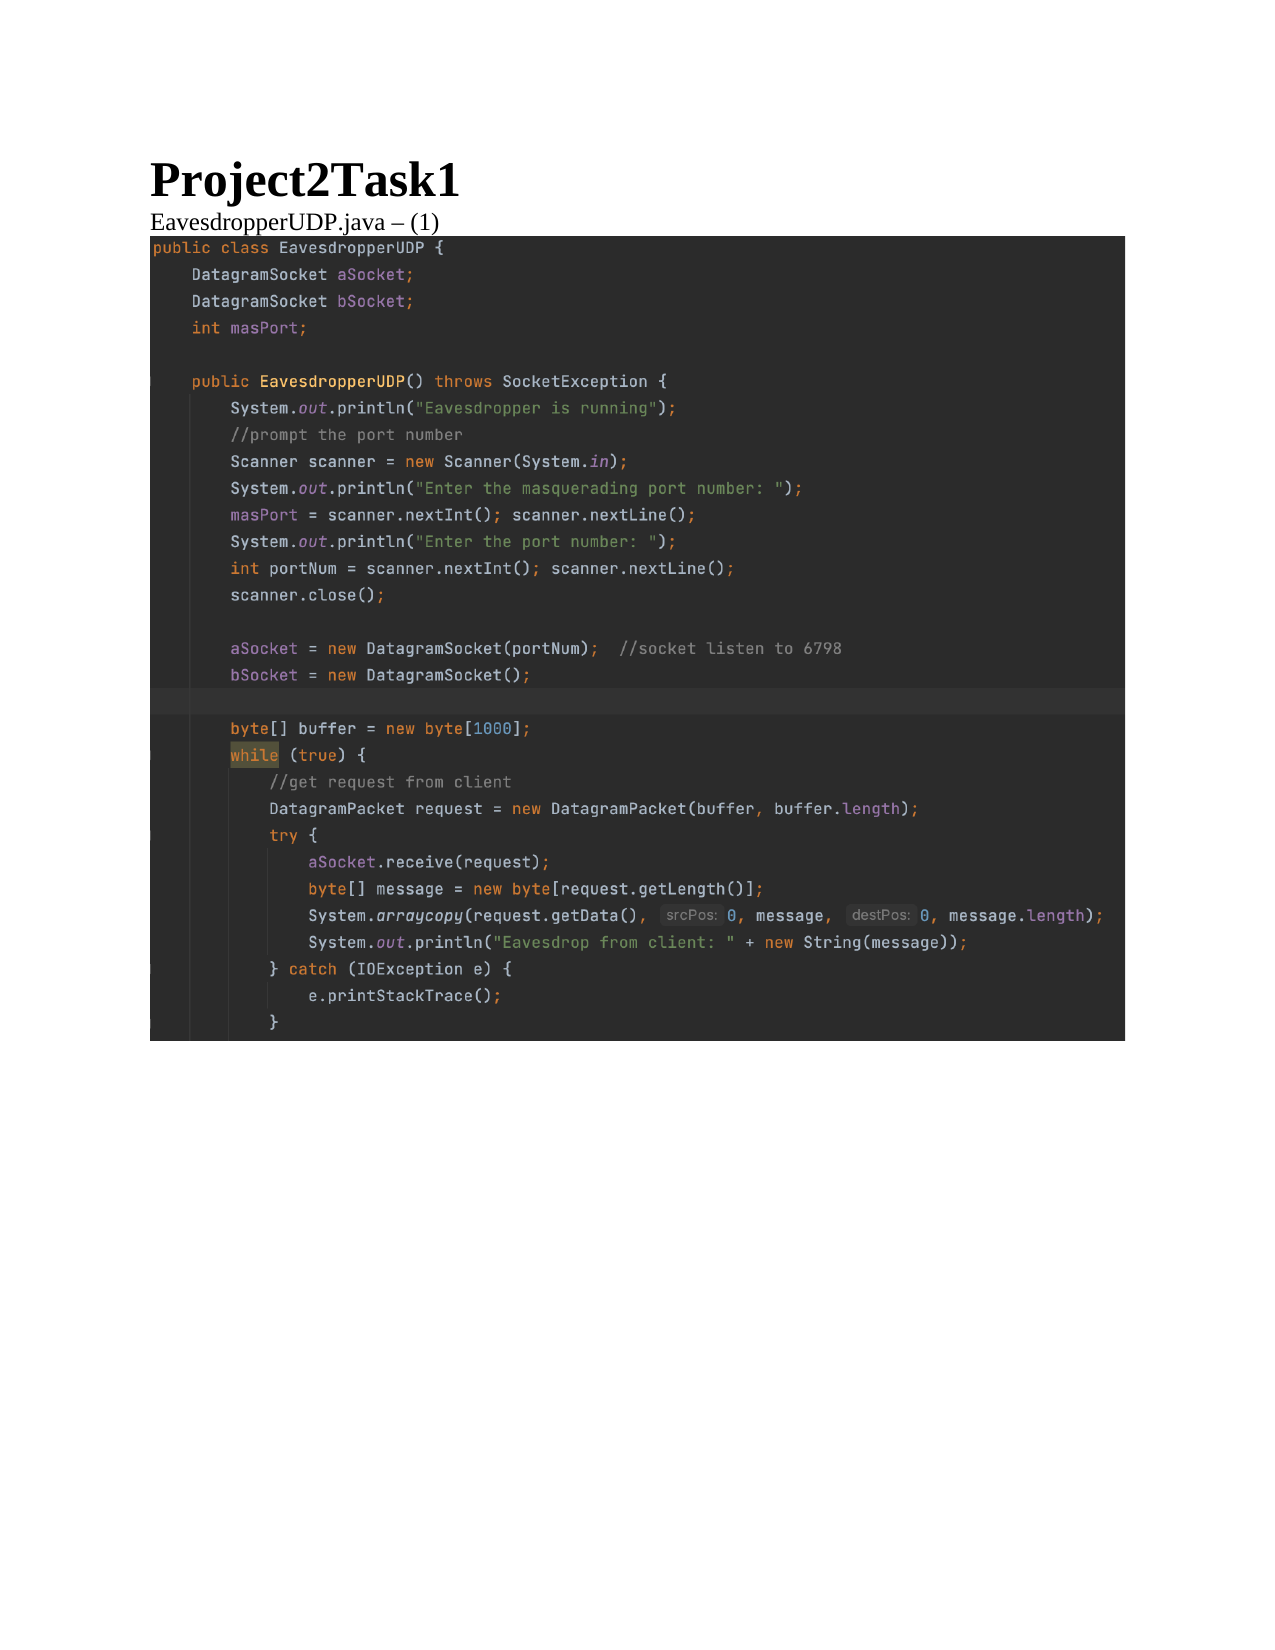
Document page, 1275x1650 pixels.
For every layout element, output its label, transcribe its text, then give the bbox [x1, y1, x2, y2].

picture [150, 236, 1125, 1041]
text EavesdropperUDP.java – (1) [150, 207, 1125, 236]
text Project2Task1 [150, 150, 1125, 207]
